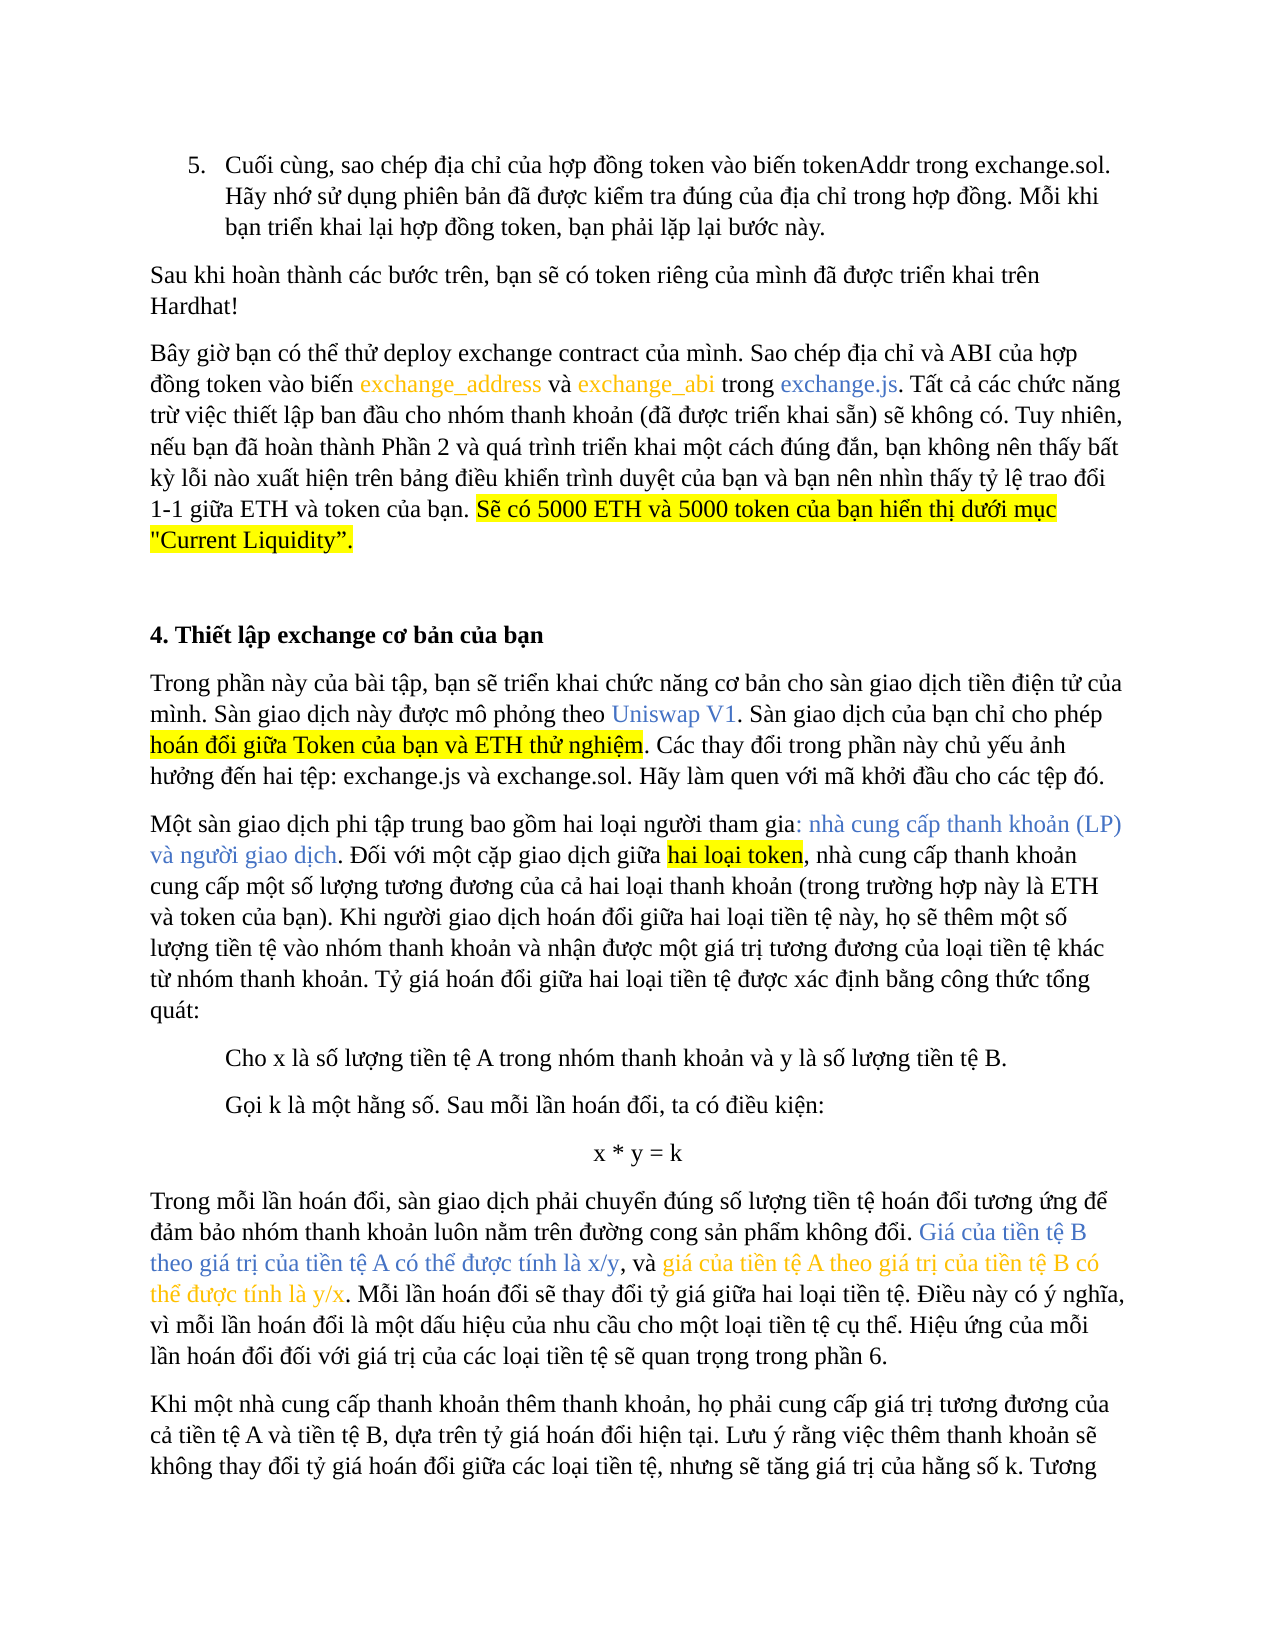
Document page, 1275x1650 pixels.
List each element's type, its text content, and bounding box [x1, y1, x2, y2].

text Cho x là số lượng tiền tệ A trong nhóm thanh khoản và y là số lượng tiền tệ B. [225, 1043, 1125, 1071]
text x * y = k [150, 1138, 1125, 1167]
text Một sàn giao dịch phi tập trung bao gồm hai loại người tham gia: nhà cung cấp thanh khoản (LP) và người giao dịch. Đối với một cặp giao dịch giữa hai loại token, nhà cung cấp thanh khoản cung cấp một số lượng tương đương của cả hai loại thanh khoản (trong trường hợp này là ETH và token của bạn). Khi người giao dịch hoán đổi giữa hai loại tiền tệ này, họ sẽ thêm một số lượng tiền tệ vào nhóm thanh khoản và nhận được một giá trị tương đương của loại tiền tệ khác từ nhóm thanh khoản. Tỷ giá hoán đổi giữa hai loại tiền tệ được xác định bằng công thức tổng quát: [150, 809, 1125, 1024]
text Gọi k là một hằng số. Sau mỗi lần hoán đổi, ta có điều kiện: [225, 1090, 1125, 1119]
text Sau khi hoàn thành các bước trên, bạn sẽ có token riêng của mình đã được triển khai trên Hardhat! [150, 260, 1125, 319]
list Cuối cùng, sao chép địa chỉ của hợp đồng token vào biến tokenAddr trong exchange.sol. Hãy nhớ sử dụng phiên bản đã được kiểm tra đúng của địa chỉ trong hợp đồng. Mỗi khi bạn triển khai lại hợp đồng token, bạn phải lặp lại bước này. [187, 150, 1125, 241]
text 4. Thiết lập exchange cơ bản của bạn [150, 620, 1125, 649]
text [150, 1389, 1125, 1479]
text Bây giờ bạn có thể thử deploy exchange contract của mình. Sao chép địa chỉ và ABI của hợp đồng token vào biến exchange_address và exchange_abi trong exchange.js. Tất cả các chức năng trừ việc thiết lập ban đầu cho nhóm thanh khoản (đã được triển khai sẵn) sẽ không có. Tuy nhiên, nếu bạn đã hoàn thành Phần 2 và quá trình triển khai một cách đúng đắn, bạn không nên thấy bất kỳ lỗi nào xuất hiện trên bảng điều khiển trình duyệt của bạn và bạn nên nhìn thấy tỷ lệ trao đổi 1-1 giữa ETH và token của bạn. Sẽ có 5000 ETH và 5000 token của bạn hiển thị dưới mục "Current Liquidity”. [150, 338, 1125, 553]
text Trong phần này của bài tập, bạn sẽ triển khai chức năng cơ bản cho sàn giao dịch tiền điện tử của mình. Sàn giao dịch này được mô phỏng theo Uniswap V1. Sàn giao dịch của bạn chỉ cho phép hoán đổi giữa Token của bạn và ETH thử nghiệm. Các thay đổi trong phần này chủ yếu ảnh hưởng đến hai tệp: exchange.js và exchange.sol. Hãy làm quen với mã khởi đầu cho các tệp đó. [150, 668, 1125, 790]
text Trong mỗi lần hoán đổi, sàn giao dịch phải chuyển đúng số lượng tiền tệ hoán đổi tương ứng để đảm bảo nhóm thanh khoản luôn nằm trên đường cong sản phẩm không đổi. Giá của tiền tệ B theo giá trị của tiền tệ A có thể được tính là x/y, và giá của tiền tệ A theo giá trị của tiền tệ B có thể được tính là y/x. Mỗi lần hoán đổi sẽ thay đổi tỷ giá giữa hai loại tiền tệ. Điều này có ý nghĩa, vì mỗi lần hoán đổi là một dấu hiệu của nhu cầu cho một loại tiền tệ cụ thể. Hiệu ứng của mỗi lần hoán đổi đối với giá trị của các loại tiền tệ sẽ quan trọng trong phần 6. [150, 1186, 1125, 1370]
